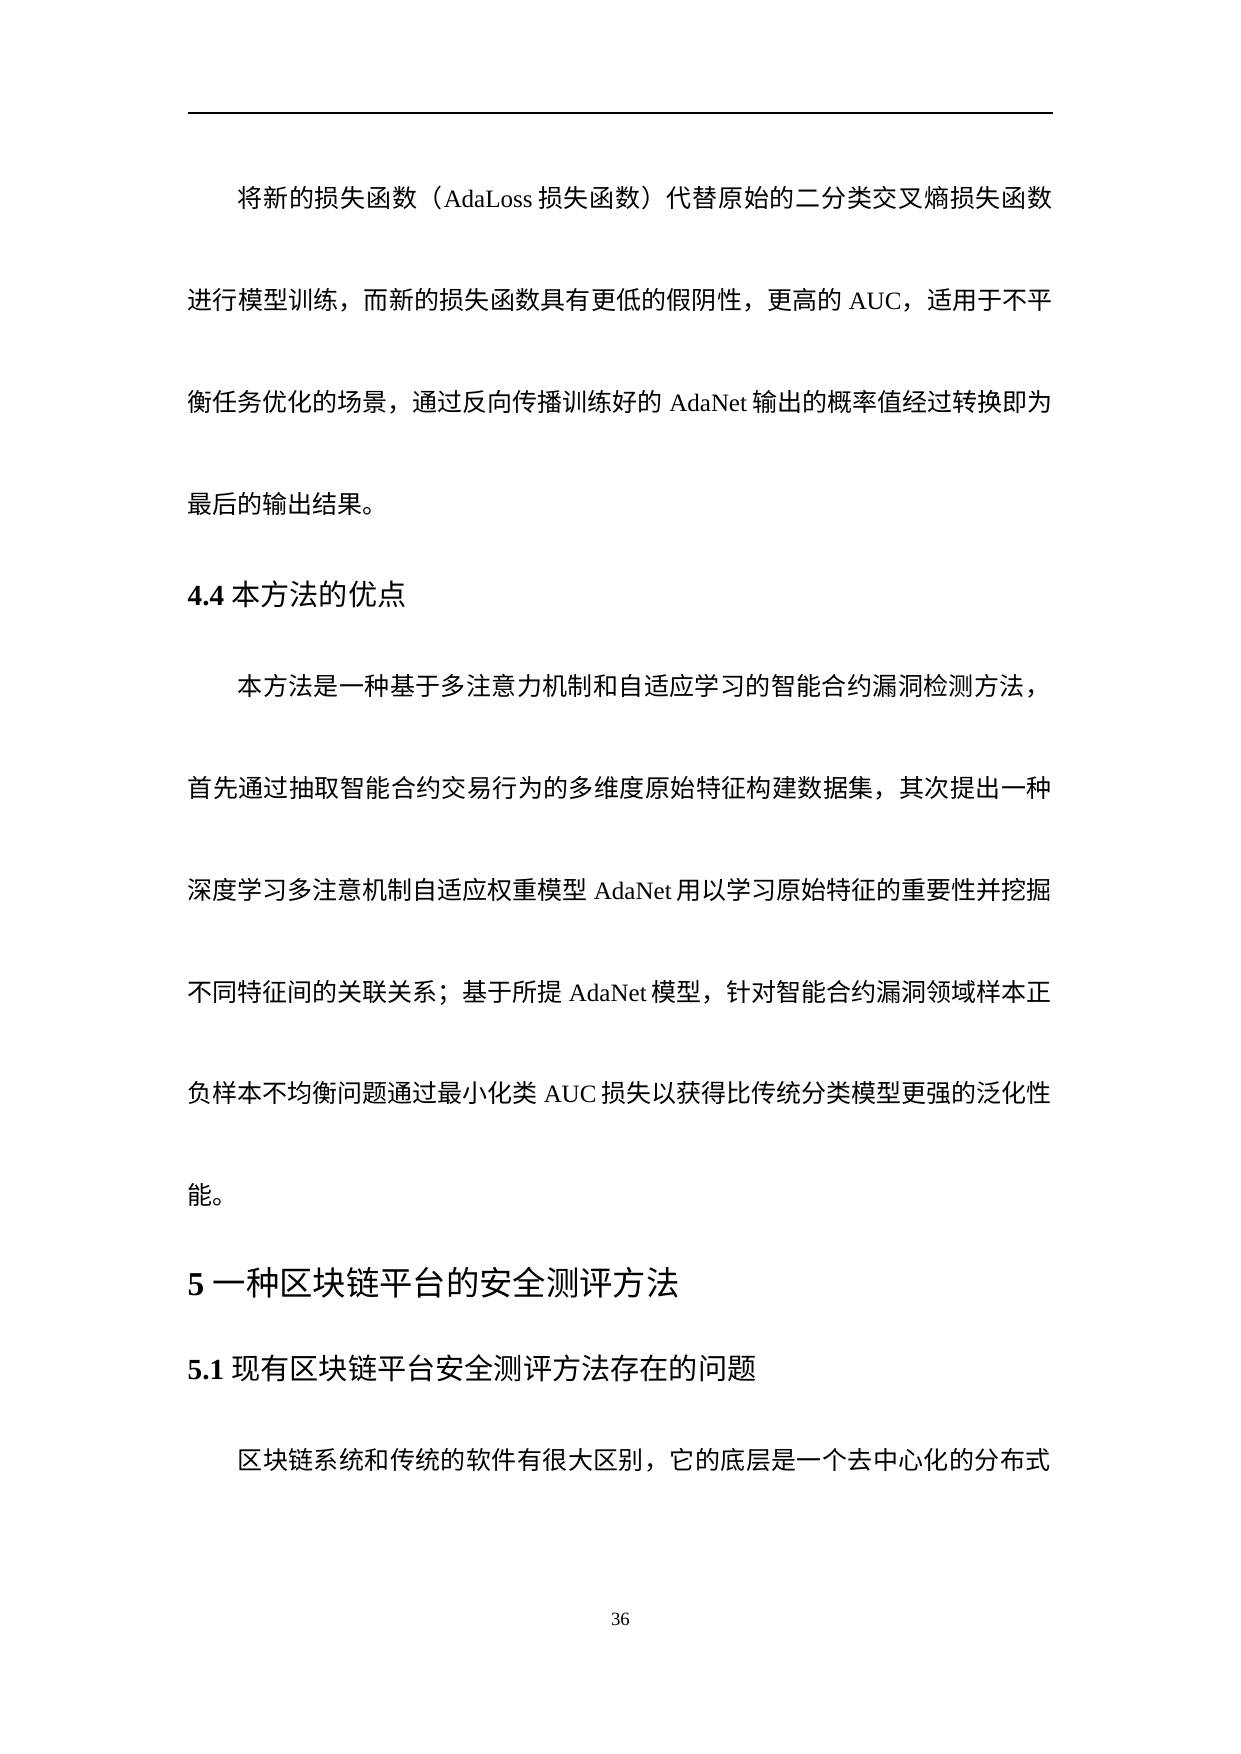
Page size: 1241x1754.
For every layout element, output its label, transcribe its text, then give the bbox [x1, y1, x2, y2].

subtitle 现有区块链平台安全测评方法存在的问题 [187, 1346, 1053, 1388]
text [187, 1426, 1053, 1494]
text 将新的损失函数（AdaLoss损失函数）代替原始的二分类交叉熵损失函数进行模型训练，而新的损失函数具有更低的假阴性，更高的AUC，适用于不平衡任务优化的场景，通过反向传播训练好的AdaNet输出的概率值经过转换即为最后的输出结果。 [187, 164, 1053, 537]
subtitle 本方法的优点 [187, 571, 1053, 614]
subtitle 一种区块链平台的安全测评方法 [187, 1256, 1053, 1305]
text 本方法是一种基于多注意力机制和自适应学习的智能合约漏洞检测方法，首先通过抽取智能合约交易行为的多维度原始特征构建数据集，其次提出一种深度学习多注意机制自适应权重模型AdaNet用以学习原始特征的重要性并挖掘不同特征间的关联关系；基于所提AdaNet模型，针对智能合约漏洞领域样本正负样本不均衡问题通过最小化类AUC损失以获得比传统分类模型更强的泛化性能。 [187, 652, 1053, 1229]
